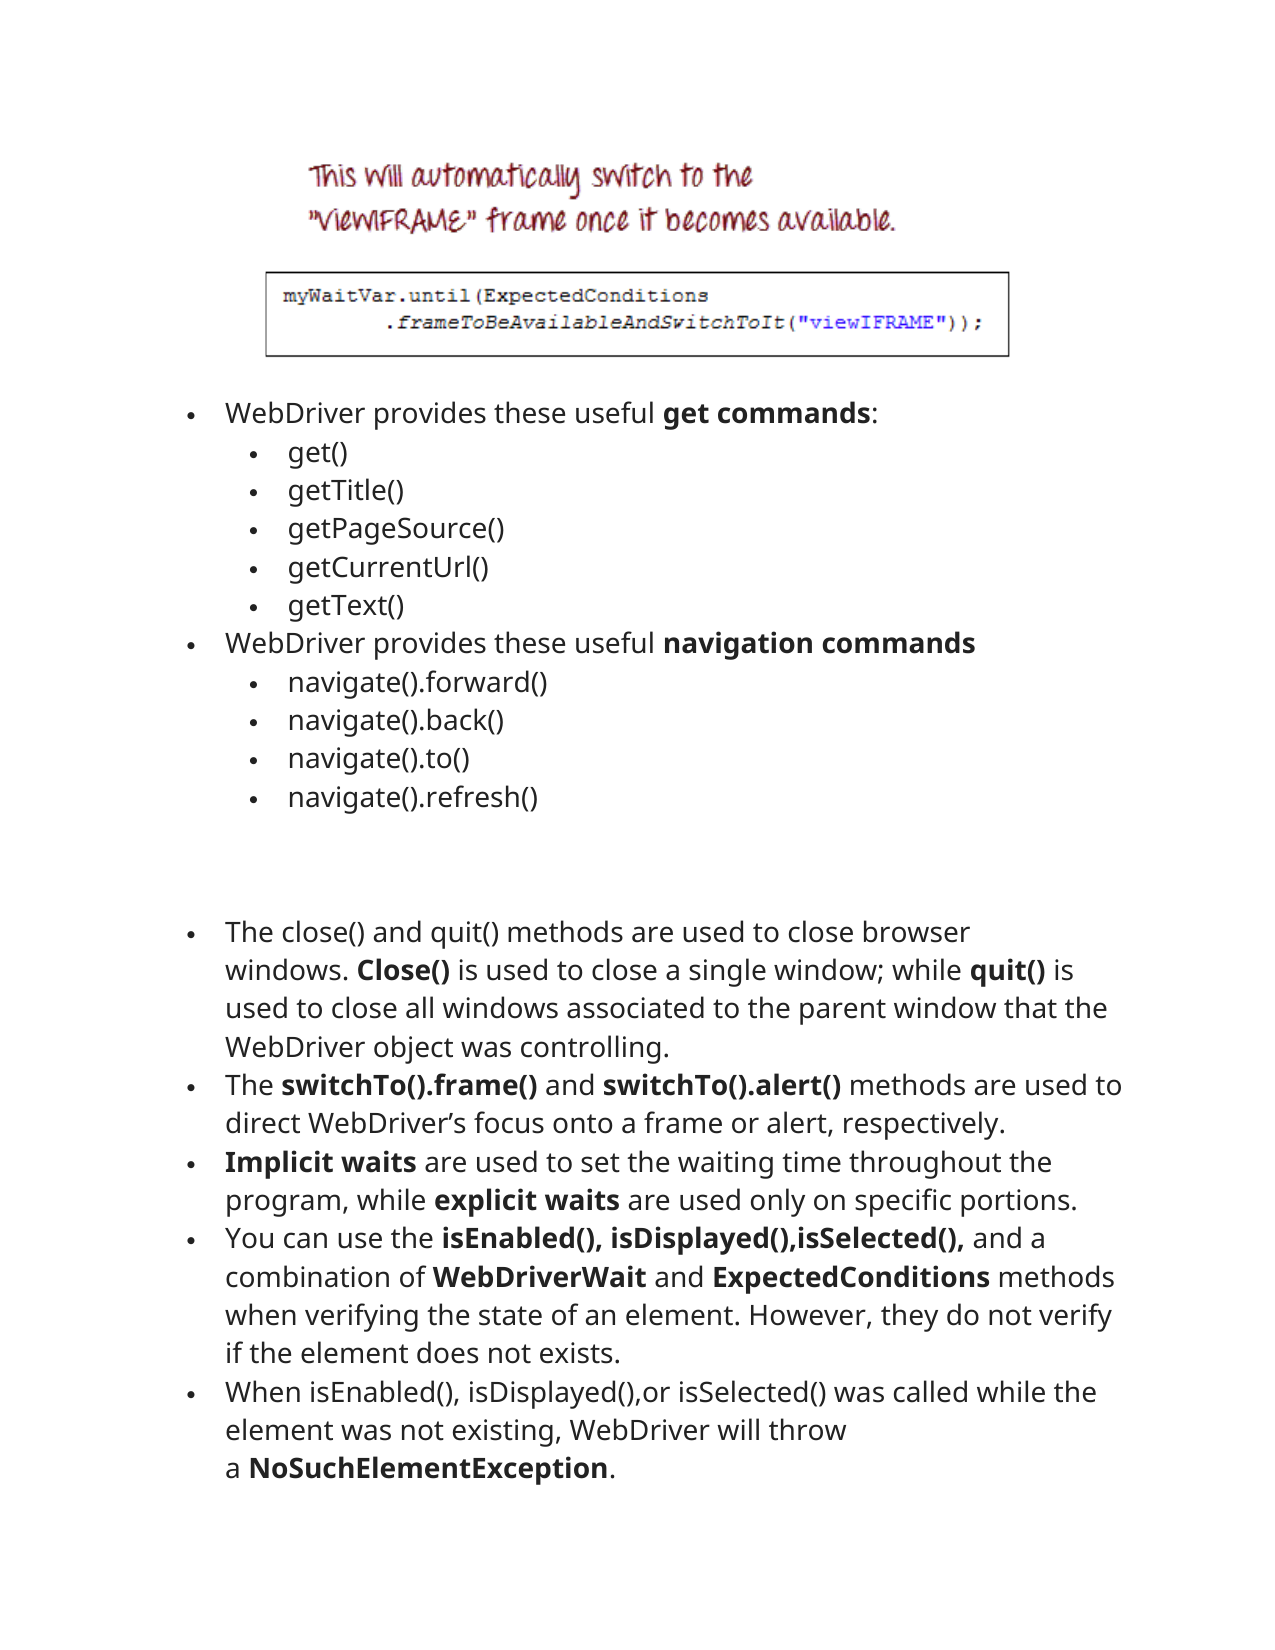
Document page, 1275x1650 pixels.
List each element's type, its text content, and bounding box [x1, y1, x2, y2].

picture [265, 150, 1010, 365]
list getTitle() [250, 470, 1125, 509]
list WebDriver provides these useful get commands: [187, 394, 1125, 432]
list getText() [250, 585, 1125, 624]
list navigate().refresh() [250, 777, 1125, 815]
list getPageSource() [250, 509, 1125, 547]
list The close() and quit() methods are used to close browser windows. Close() is used to close a single window; while quit() is used to close all windows associated to the parent window that the WebDriver object was controlling. [187, 912, 1125, 1065]
list navigate().to() [250, 739, 1125, 777]
list get() [250, 432, 1125, 470]
list You can use the isEnabled(), isDisplayed(),isSelected(), and a combination of WebDriverWait and ExpectedConditions methods when verifying the state of an element. However, they do not verify if the element does not exists. [187, 1219, 1125, 1372]
list getCurrentUrl() [250, 547, 1125, 585]
list The switchTo().frame() and switchTo().alert() methods are used to direct WebDriver’s focus onto a frame or alert, respectively. [187, 1065, 1125, 1142]
list When isEnabled(), isDisplayed(),or isSelected() was called while the element was not existing, WebDriver will throw a NoSuchElementException. [187, 1372, 1125, 1487]
list Implicit waits are used to set the waiting time throughout the program, while explicit waits are used only on specific portions. [187, 1142, 1125, 1219]
list navigate().forward() [250, 662, 1125, 700]
list navigate().back() [250, 700, 1125, 739]
list WebDriver provides these useful navigation commands [187, 624, 1125, 662]
